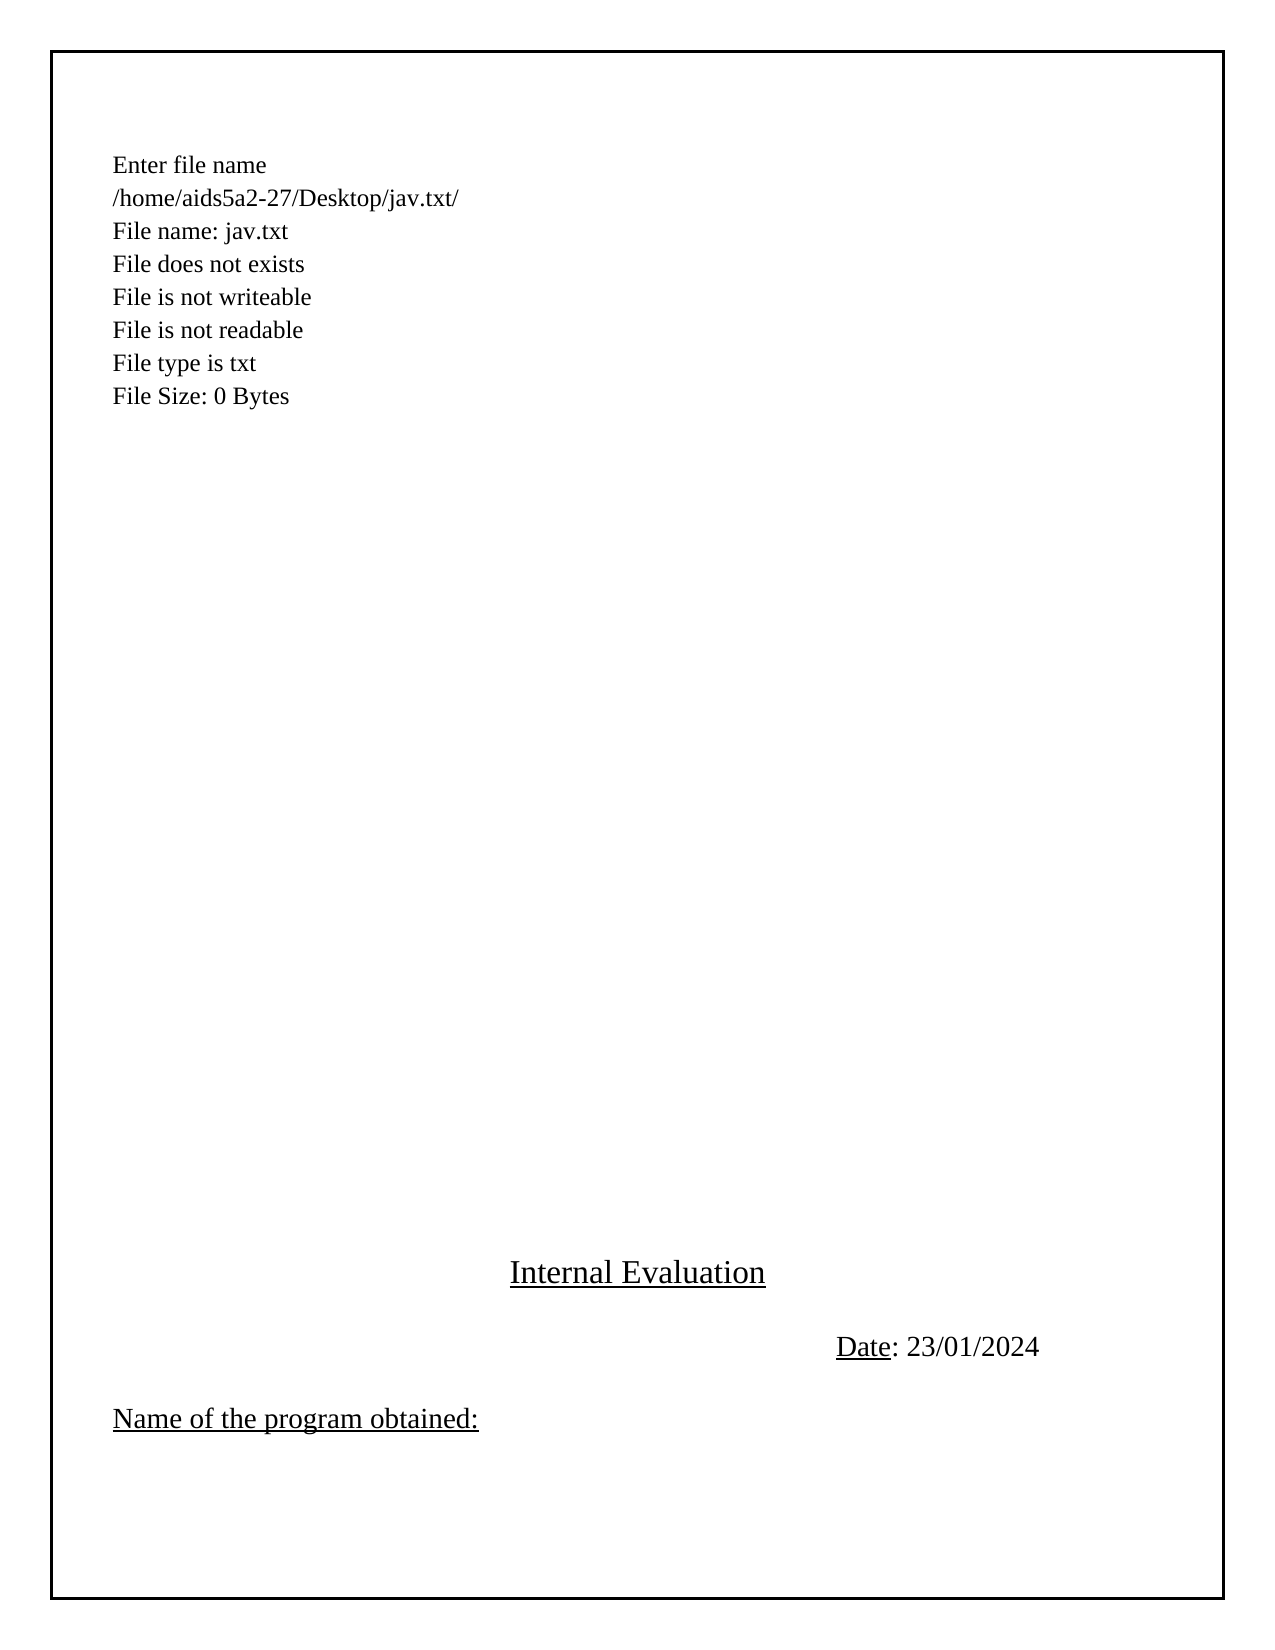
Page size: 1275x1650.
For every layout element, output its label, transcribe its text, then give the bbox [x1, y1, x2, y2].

text File is not writeable [112, 282, 1162, 311]
text File does not exists [112, 249, 1162, 278]
text Name of the program obtained: [112, 1401, 1162, 1435]
text File type is txt [112, 348, 1162, 377]
text /home/aids5a2-27/Desktop/jav.txt/ [112, 183, 1162, 212]
text File name: jav.txt [112, 216, 1162, 245]
text File is not readable [112, 315, 1162, 344]
text File Size: 0 Bytes [112, 381, 1162, 410]
text Date: 23/01/2024 [637, 1329, 1162, 1363]
text Internal Evaluation [112, 1253, 1162, 1291]
text Enter file name [112, 150, 1162, 179]
